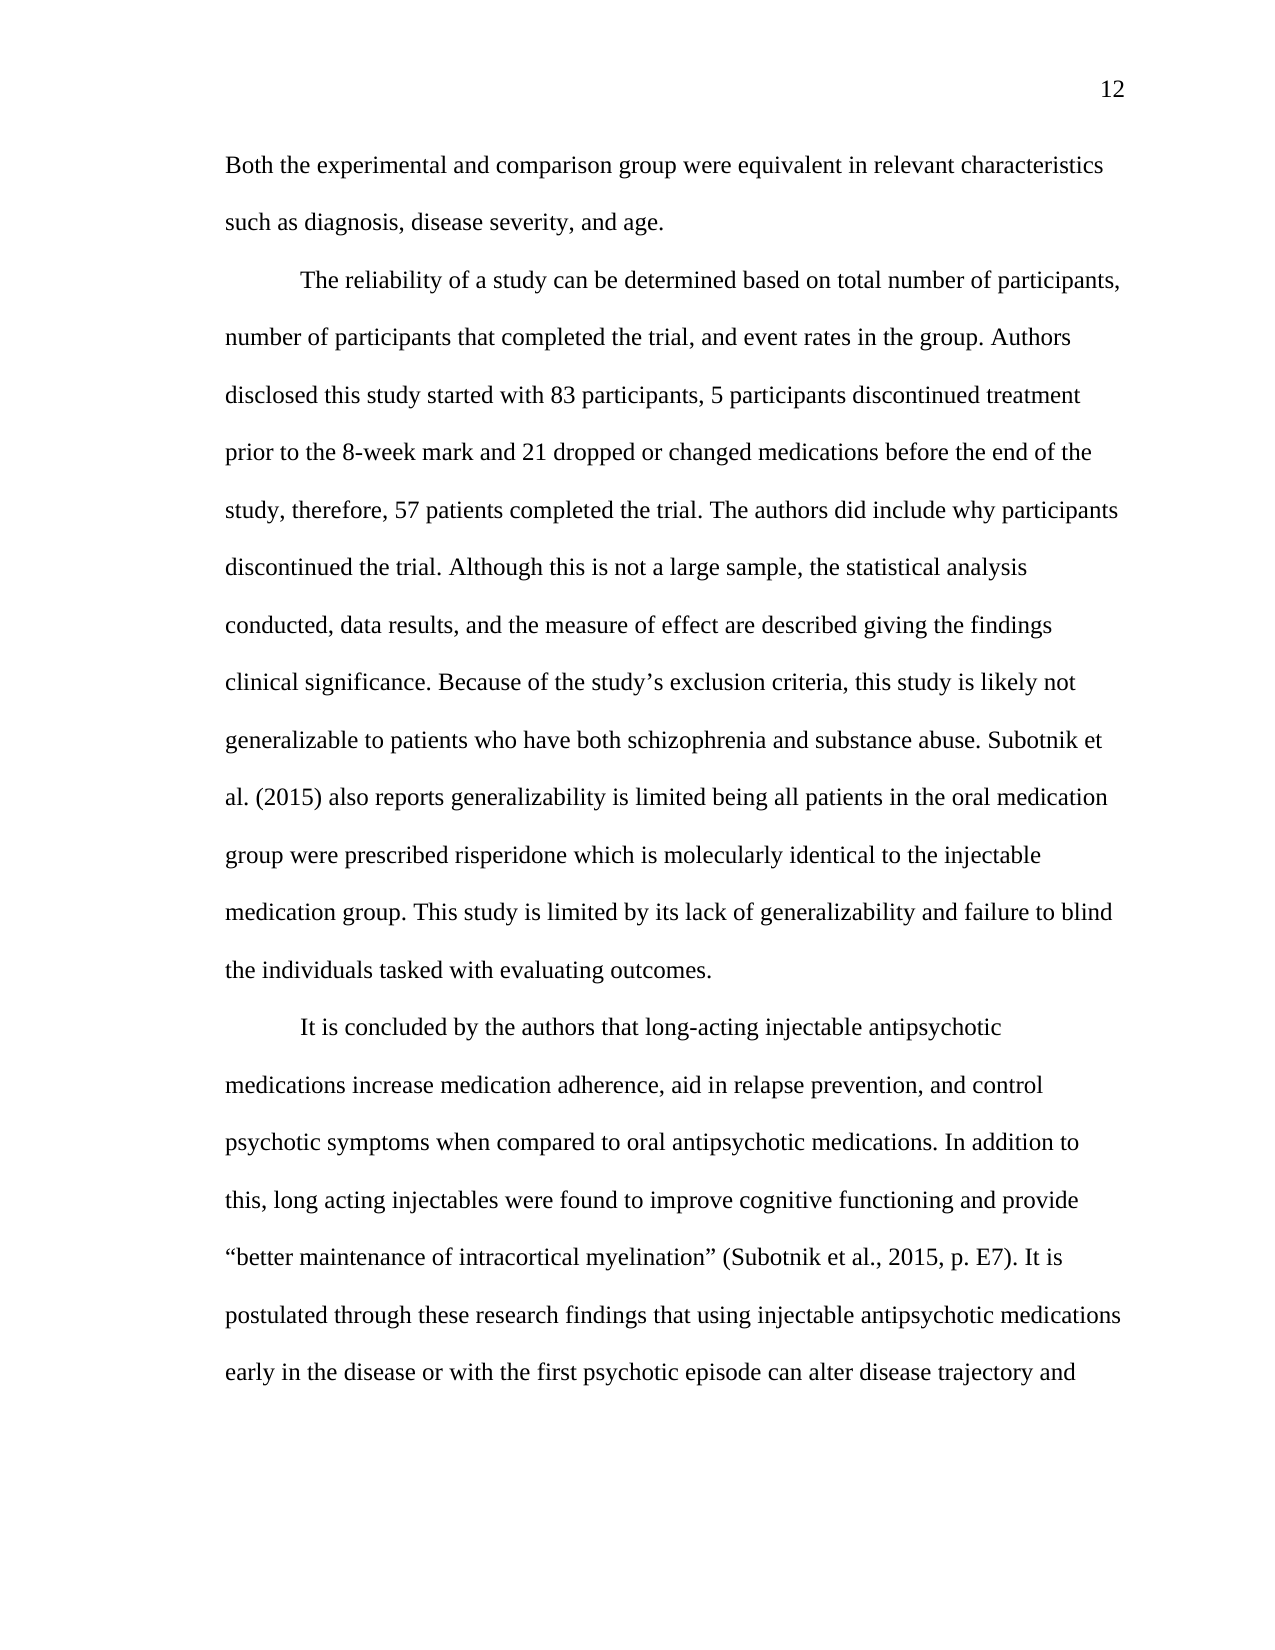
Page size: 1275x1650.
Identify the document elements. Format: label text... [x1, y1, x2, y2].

text The reliability of a study can be determined based on total number of participants, number of participants that completed the trial, and event rates in the group. Authors disclosed this study started with 83 participants, 5 participants discontinued treatment prior to the 8-week mark and 21 dropped or changed medications before the end of the study, therefore, 57 patients completed the trial. The authors did include why participants discontinued the trial. Although this is not a large sample, the statistical analysis conducted, data results, and the measure of effect are described giving the findings clinical significance. Because of the study’s exclusion criteria, this study is likely not generalizable to patients who have both schizophrenia and substance abuse. Subotnik et al. (2015) also reports generalizability is limited being all patients in the oral medication group were prescribed risperidone which is molecularly identical to the injectable medication group. This study is limited by its lack of generalizability and failure to blind the individuals tasked with evaluating outcomes. [225, 265, 1125, 984]
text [225, 150, 1125, 236]
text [225, 1012, 1125, 1386]
